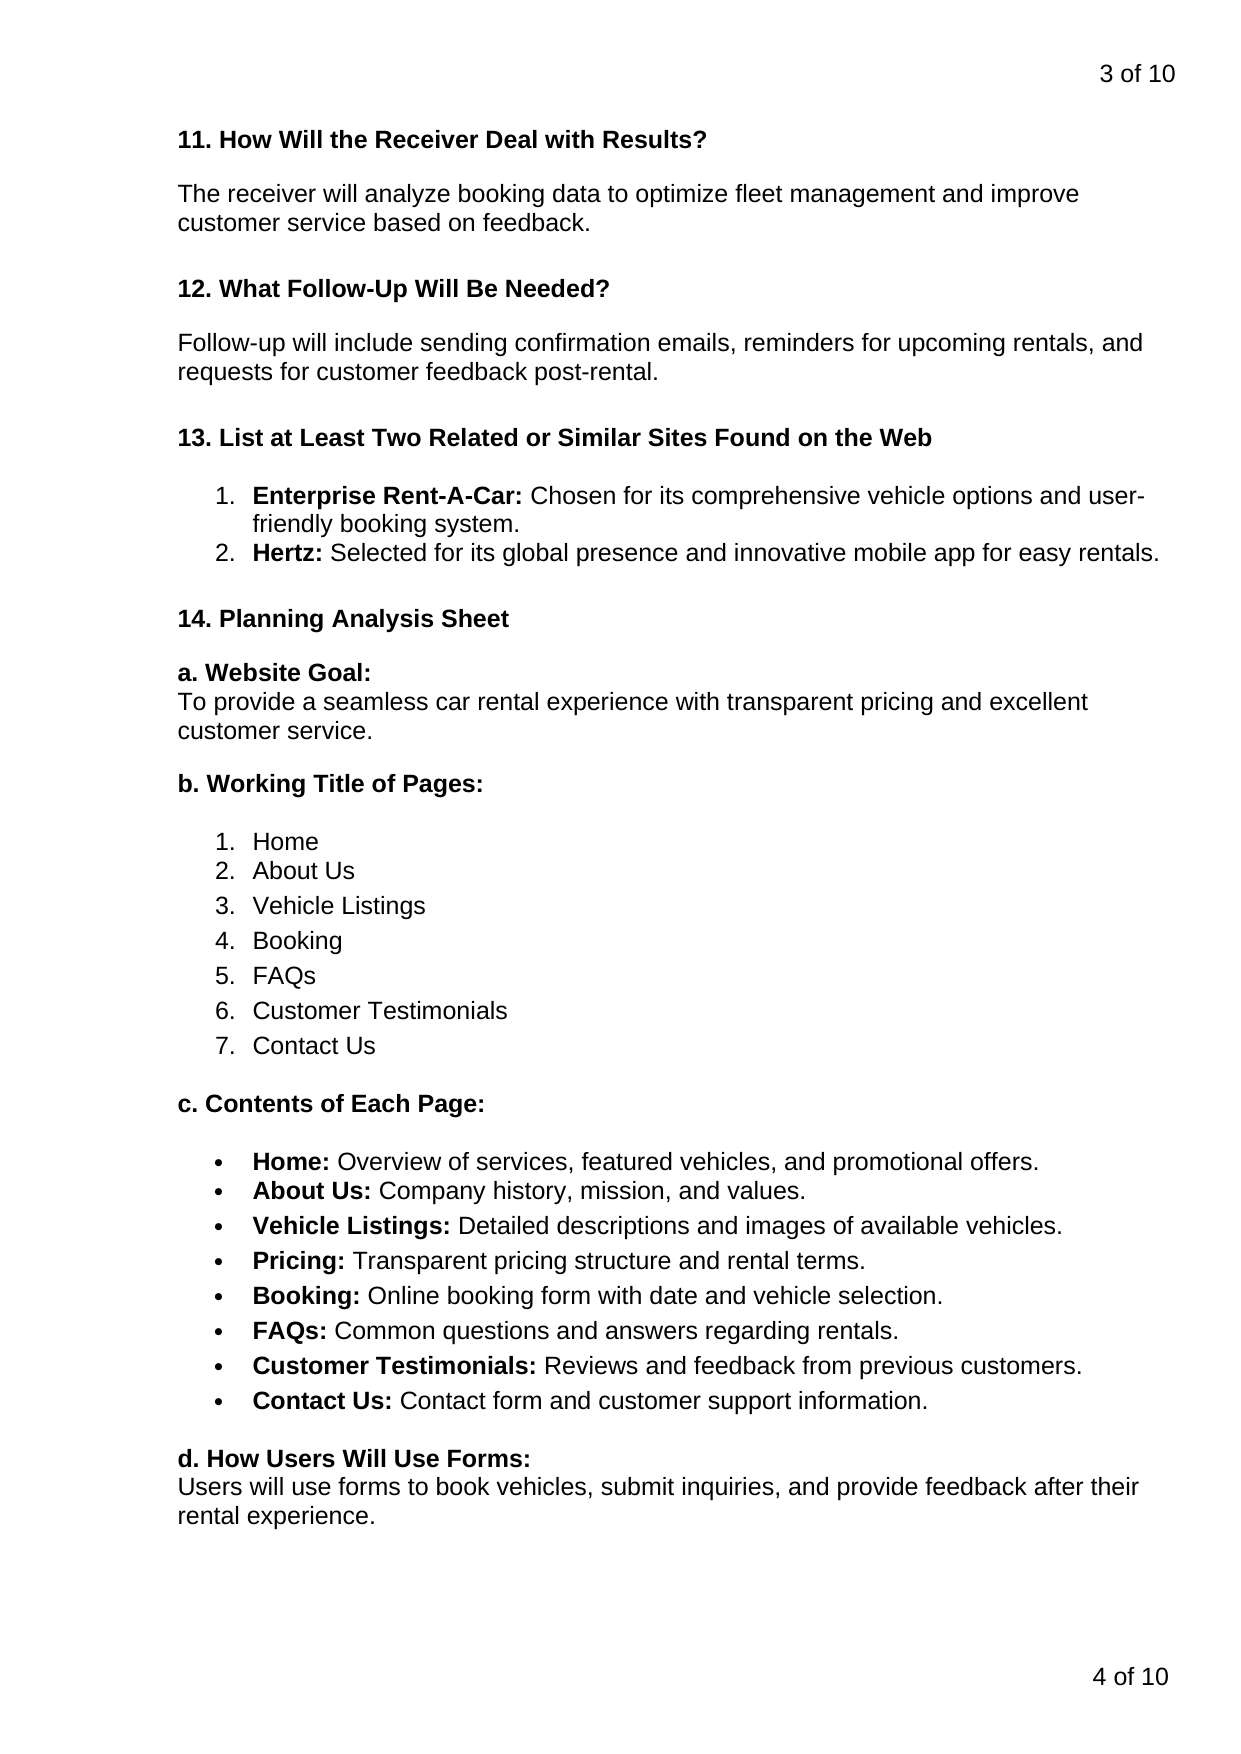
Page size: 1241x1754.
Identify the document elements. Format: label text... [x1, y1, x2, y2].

list About Us [215, 856, 1181, 885]
subtitle 14. Planning Analysis Sheet [177, 604, 1181, 633]
list FAQs [215, 961, 1181, 990]
list Customer Testimonials: Reviews and feedback from previous customers. [215, 1351, 1181, 1379]
list Booking [215, 926, 1181, 955]
list Home: Overview of services, featured vehicles, and promotional offers. [215, 1147, 1181, 1176]
text Follow-up will include sending confirmation emails, reminders for upcoming rentals, and requests for customer feedback post-rental. [177, 328, 1181, 385]
text The receiver will analyze booking data to optimize fleet management and improve customer service based on feedback. [177, 179, 1181, 237]
list FAQs: Common questions and answers regarding rentals. [215, 1316, 1181, 1344]
text 3 of 10 [177, 59, 1181, 88]
list Customer Testimonials [215, 996, 1181, 1025]
subtitle 11. How Will the Receiver Deal with Results? [177, 125, 1181, 154]
list Enterprise Rent-A-Car: Chosen for its comprehensive vehicle options and user-friendly booking system. [215, 481, 1181, 538]
list Vehicle Listings [215, 891, 1181, 920]
text b. Working Title of Pages: [177, 769, 1181, 798]
text c. Contents of Each Page: [177, 1089, 1181, 1118]
list Contact Us [215, 1031, 1181, 1060]
list Hertz: Selected for its global presence and innovative mobile app for easy rentals. [215, 538, 1181, 567]
text 4 of 10 [177, 1662, 1181, 1691]
list Vehicle Listings: Detailed descriptions and images of available vehicles. [215, 1211, 1181, 1239]
list About Us: Company history, mission, and values. [215, 1176, 1181, 1204]
list Pricing: Transparent pricing structure and rental terms. [215, 1246, 1181, 1274]
text a. Website Goal: To provide a seamless car rental experience with transparent pricing and excellent customer service. [177, 658, 1181, 744]
subtitle 13. List at Least Two Related or Similar Sites Found on the Web [177, 423, 1181, 452]
list Booking: Online booking form with date and vehicle selection. [215, 1281, 1181, 1309]
text d. How Users Will Use Forms: Users will use forms to book vehicles, submit inquiries, and provide feedback after their rental experience. [177, 1444, 1181, 1530]
list Contact Us: Contact form and customer support information. [215, 1386, 1181, 1414]
list Home [215, 827, 1181, 856]
subtitle 12. What Follow-Up Will Be Needed? [177, 274, 1181, 303]
